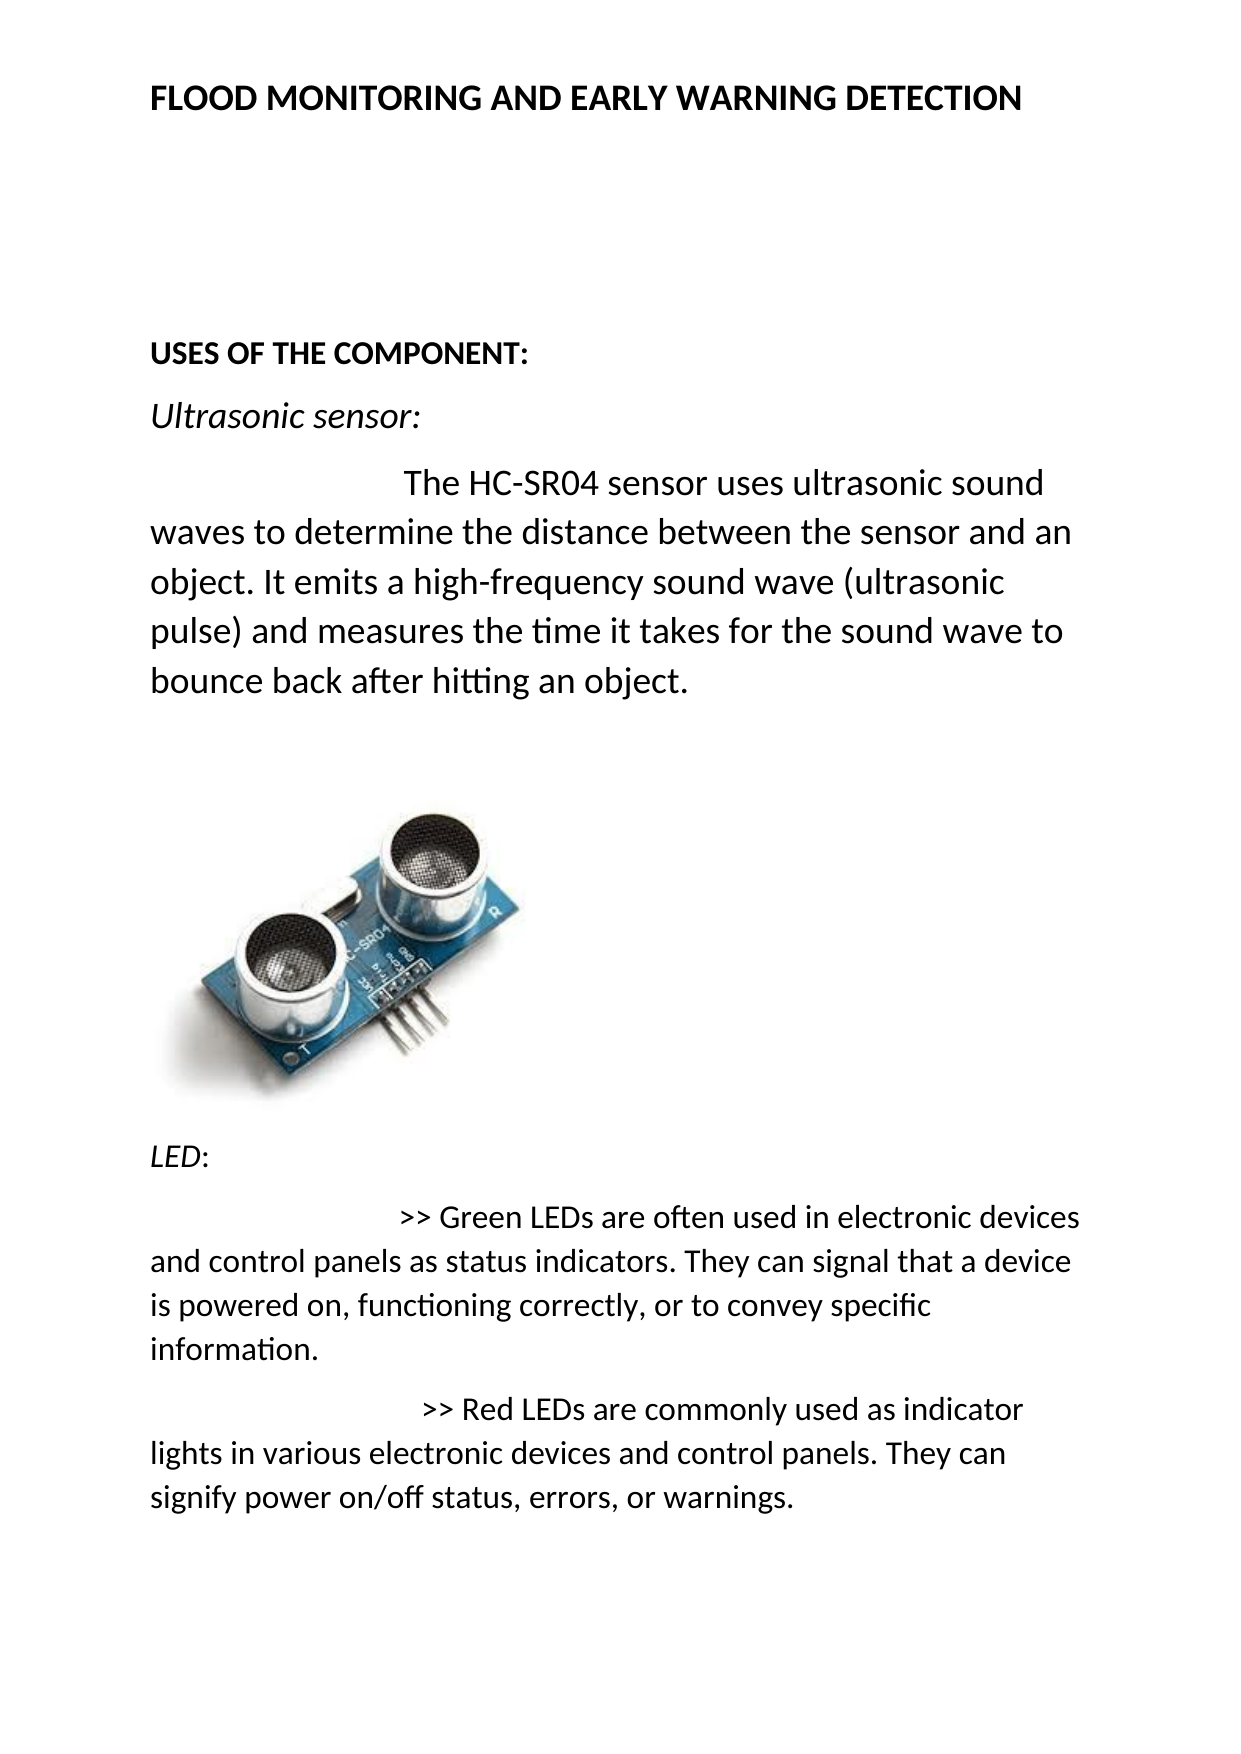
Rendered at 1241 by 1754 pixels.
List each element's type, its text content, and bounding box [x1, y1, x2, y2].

picture [150, 788, 530, 1112]
text >> Red LEDs are commonly used as indicator lights in various electronic devices and control panels. They can signify power on/off status, errors, or warnings. [150, 1388, 1090, 1517]
text USES OF THE COMPONENT: [150, 332, 1090, 373]
text Ultrasonic sensor: [150, 392, 1090, 438]
text >> Green LEDs are often used in electronic devices and control panels as status indicators. They can signal that a device is powered on, functioning correctly, or to convey specific information. [150, 1196, 1090, 1368]
text The HC-SR04 sensor uses ultrasonic sound waves to determine the distance between the sensor and an object. It emits a high-frequency sound wave (ultrasonic pulse) and measures the time it takes for the sound wave to bounce back after hitting an object. [150, 459, 1090, 702]
